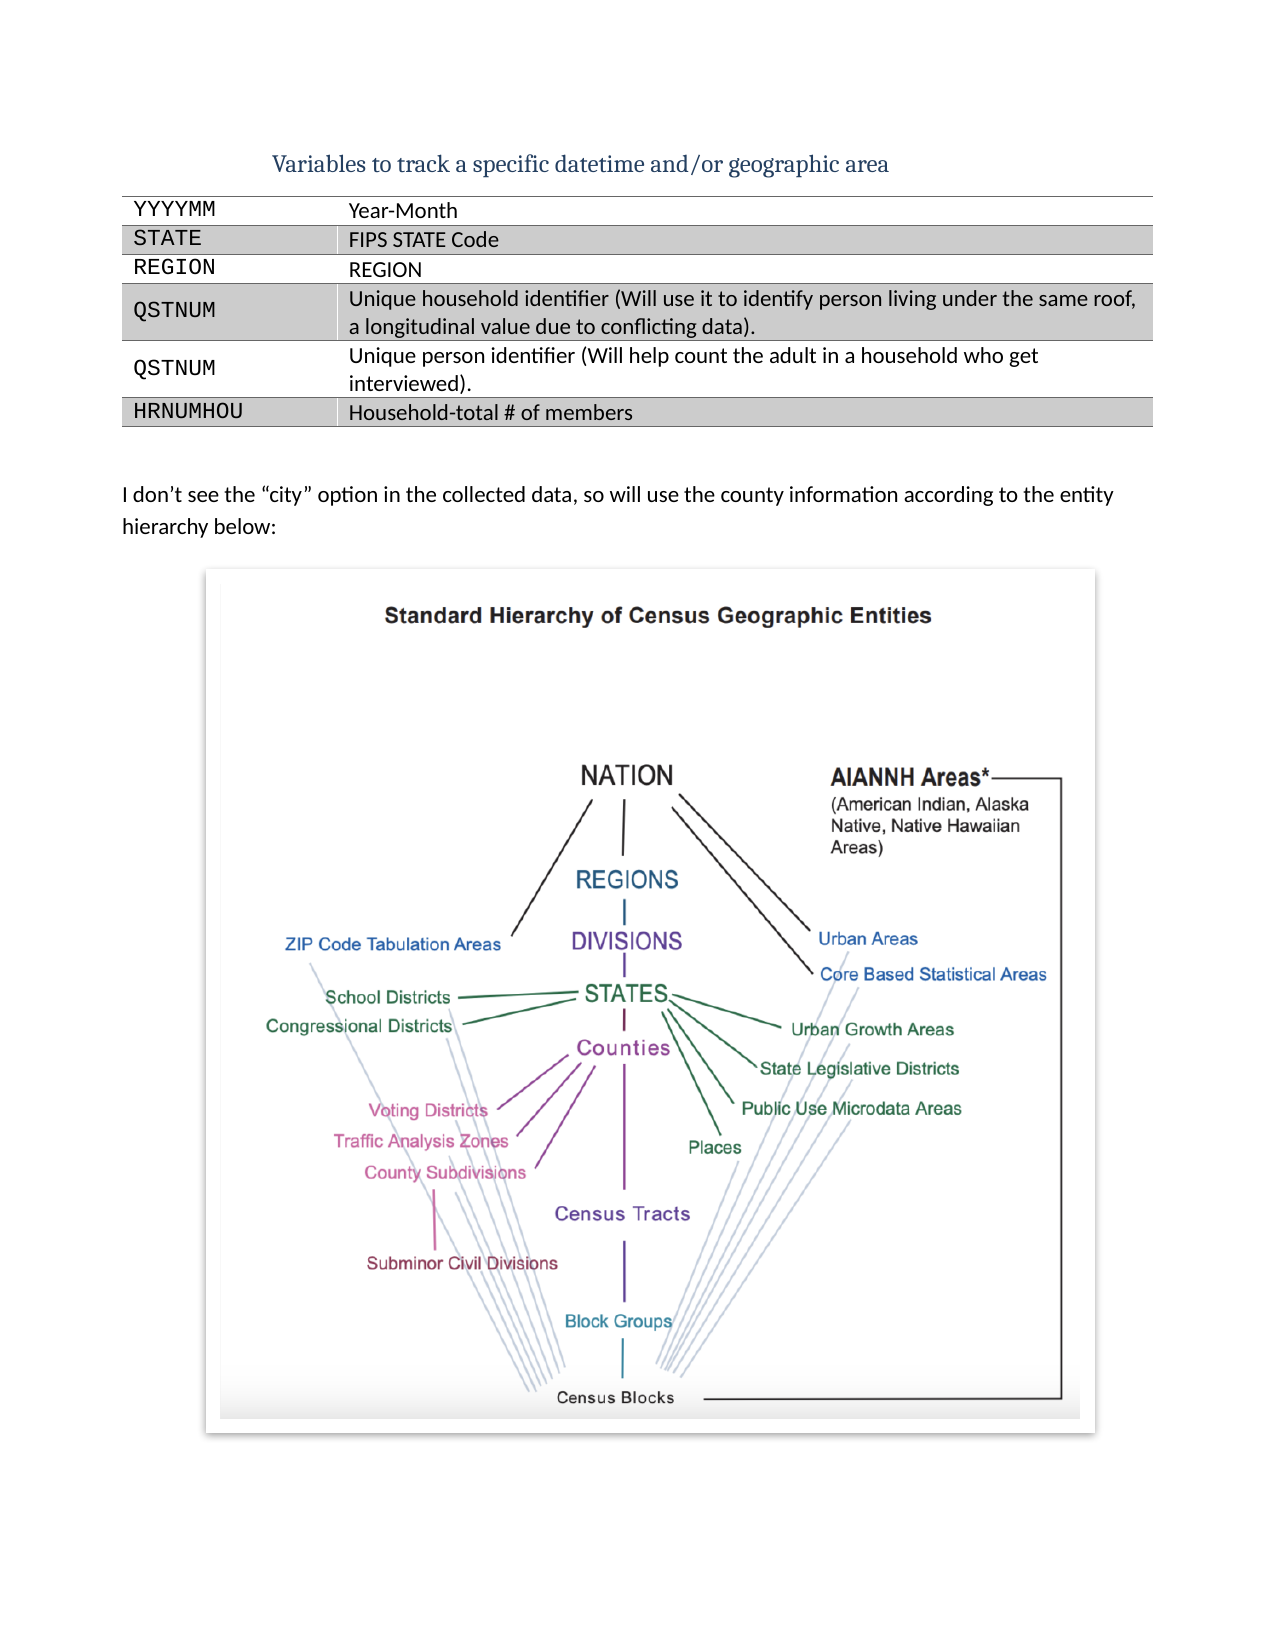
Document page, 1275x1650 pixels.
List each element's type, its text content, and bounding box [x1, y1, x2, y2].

table_cell REGION [122, 255, 337, 283]
table_cell REGION [338, 255, 1153, 283]
table_cell Household-total # of members [338, 398, 1153, 426]
text I don’t see the “city” option in the collected data, so will use the county information according to the entity hierarchy below: [122, 480, 1181, 540]
subtitle Variables to track a specific datetime and/or geographic area [272, 150, 1181, 179]
table_cell QSTNUM [122, 341, 337, 397]
table_header Year-Month [338, 197, 1153, 224]
table_header YYYYMM [122, 197, 337, 224]
table_cell Unique household identifier (Will use it to identify person living under the same roof, a longitudinal value due to conflicting data). [338, 284, 1153, 340]
table_cell FIPS STATE Code [338, 226, 1153, 254]
table_cell Unique person identifier (Will help count the adult in a household who get interviewed). [338, 341, 1153, 397]
table_cell HRNUMHOU [122, 398, 337, 426]
table_cell STATE [122, 226, 337, 254]
picture [220, 584, 1080, 1419]
table_cell QSTNUM [122, 284, 337, 340]
